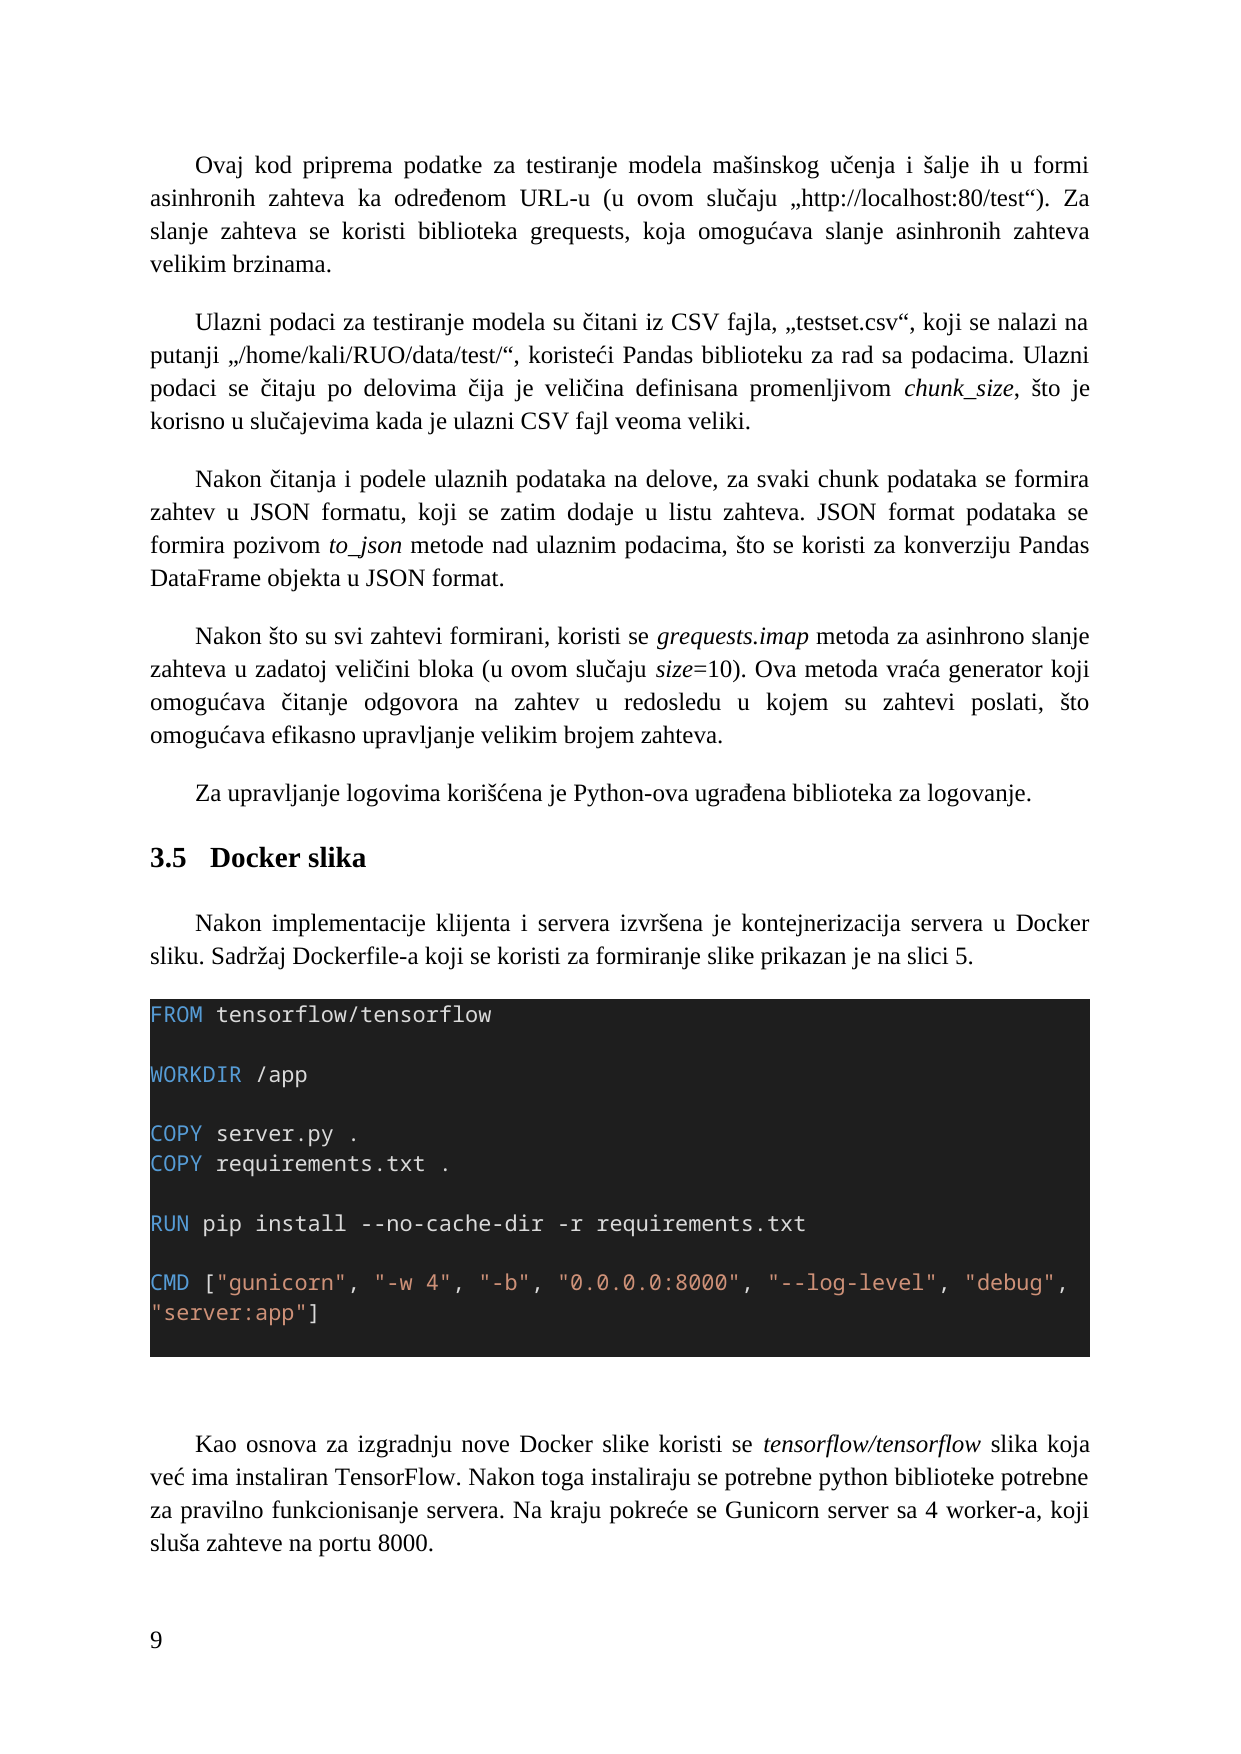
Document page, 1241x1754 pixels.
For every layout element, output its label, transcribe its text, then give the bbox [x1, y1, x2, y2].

text COPY requirements.txt . [150, 1148, 1090, 1178]
text Kao osnova za izgradnju nove Docker slike koristi se tensorflow/tensorflow slika koja već ima instaliran TensorFlow. Nakon toga instaliraju se potrebne python biblioteke potrebne za pravilno funkcionisanje servera. Na kraju pokreće se Gunicorn server sa 4 worker-a, koji sluša zahteve na portu 8000. [150, 1357, 1090, 1557]
text Nakon implementacije klijenta i servera izvršena je kontejnerizacija servera u Docker sliku. Sadržaj Dockerfile-a koji se koristi za formiranje slike prikazan je na slici 5. [150, 908, 1090, 970]
text Ovaj kod priprema podatke za testiranje modela mašinskog učenja i šalje ih u formi asinhronih zahteva ka određenom URL-u (u ovom slučaju „http://localhost:80/test“). Za slanje zahteva se koristi biblioteka grequests, koja omogućava slanje asinhronih zahteva velikim brzinama. [150, 150, 1090, 278]
text Ulazni podaci za testiranje modela su čitani iz CSV fajla, „testset.csv“, koji se nalazi na putanji „/home/kali/RUO/data/test/“, koristeći Pandas biblioteku za rad sa podacima. Ulazni podaci se čitaju po delovima čija je veličina definisana promenljivom chunk_size, što je korisno u slučajevima kada je ulazni CSV fajl veoma veliki. [150, 307, 1090, 435]
text Nakon što su svi zahtevi formirani, koristi se grequests.imap metoda za asinhrono slanje zahteva u zadatoj veličini bloka (u ovom slučaju size=10). Ova metoda vraća generator koji omogućava čitanje odgovora na zahtev u redosledu u kojem su zahtevi poslati, što omogućava efikasno upravljanje velikim brojem zahteva. [150, 621, 1090, 749]
text CMD ["gunicorn", "-w 4", "-b", "0.0.0.0:8000", "--log-level", "debug", "server:app"] [150, 1267, 1090, 1327]
text Nakon čitanja i podele ulaznih podataka na delove, za svaki chunk podataka se formira zahtev u JSON formatu, koji se zatim dodaje u listu zahteva. JSON format podataka se formira pozivom to_json metode nad ulaznim podacima, što se koristi za konverziju Pandas DataFrame objekta u JSON format. [150, 464, 1090, 592]
text FROM tensorflow/tensorflow [150, 999, 1090, 1029]
text WORKDIR /app [150, 1059, 1090, 1089]
text COPY server.py . [150, 1118, 1090, 1148]
text Za upravljanje logovima korišćena je Python-ova ugrađena biblioteka za logovanje. [150, 778, 1090, 807]
text RUN pip install --no-cache-dir -r requirements.txt [150, 1208, 1090, 1238]
subtitle Docker slika [150, 841, 1090, 874]
